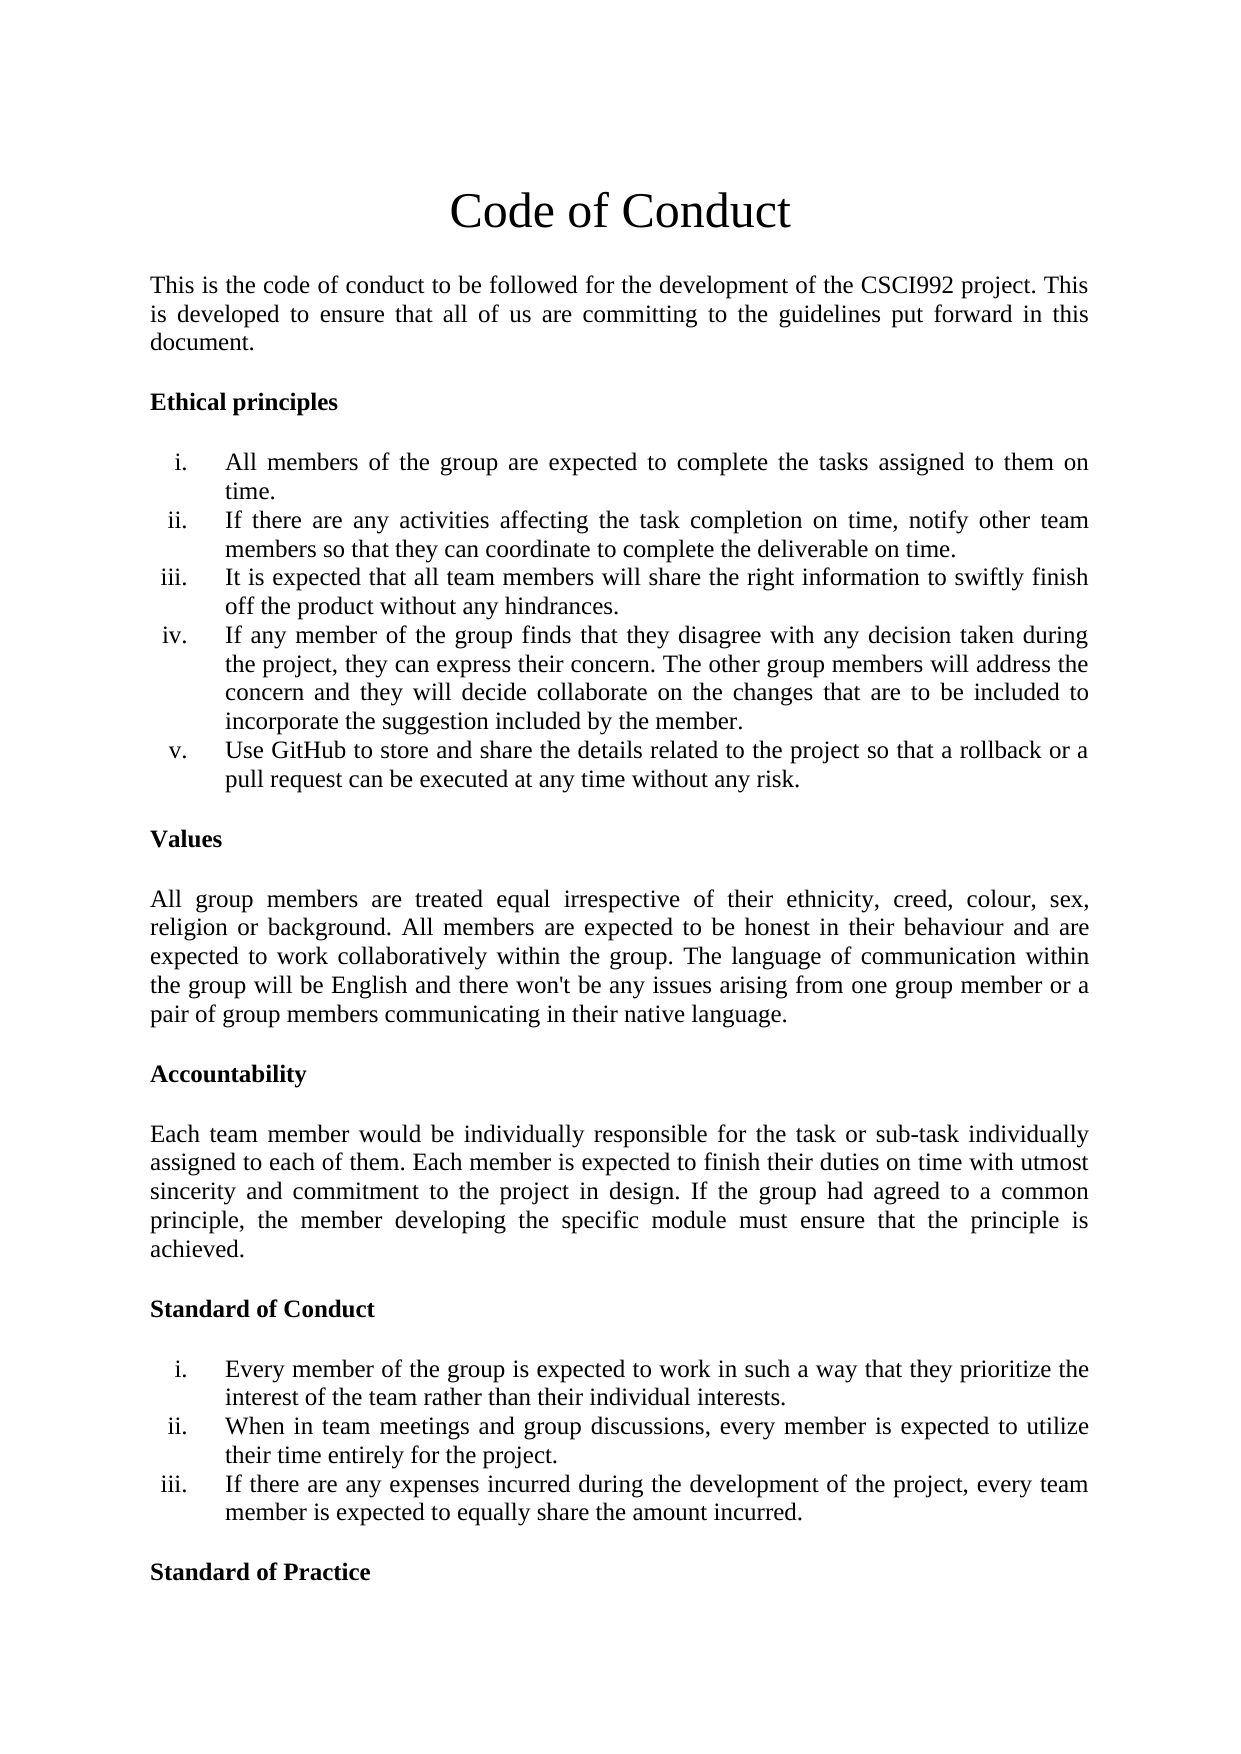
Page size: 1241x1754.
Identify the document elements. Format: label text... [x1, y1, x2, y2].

text Values [150, 824, 1090, 852]
text Standard of Conduct [150, 1294, 1090, 1322]
text Ethical principles [150, 387, 1090, 416]
list It is expected that all team members will share the right information to swiftly finish off the product without any hindrances. [187, 562, 1090, 620]
text Standard of Practice [150, 1557, 1090, 1586]
text Each team member would be individually responsible for the task or sub-task individually assigned to each of them. Each member is expected to finish their duties on time with utmost sincerity and commitment to the project in design. If the group had agreed to a common principle, the member developing the specific module must ensure that the principle is achieved. [150, 1119, 1090, 1262]
list When in team meetings and group discussions, every member is expected to utilize their time entirely for the project. [187, 1411, 1090, 1469]
list Use GitHub to store and share the details related to the project so that a rollback or a pull request can be executed at any time without any risk. [187, 735, 1090, 792]
list If any member of the group finds that they disagree with any decision taken during the project, they can express their concern. The other group members will address the concern and they will decide collaborate on the changes that are to be included to incorporate the suggestion included by the member. [187, 620, 1090, 735]
text Accountability [150, 1059, 1090, 1087]
list If there are any activities affecting the task completion on time, notify other team members so that they can coordinate to complete the deliverable on time. [187, 505, 1090, 562]
list Every member of the group is expected to work in such a way that they prioritize the interest of the team rather than their individual interests. [187, 1354, 1090, 1411]
text All group members are treated equal irrespective of their ethnicity, creed, colour, sex, religion or background. All members are expected to be honest in their behaviour and are expected to work collaboratively within the group. The language of communication within the group will be English and there won't be any issues arising from one group member or a pair of group members communicating in their native language. [150, 884, 1090, 1027]
text This is the code of conduct to be followed for the development of the CSCI992 project. This is developed to ensure that all of us are committing to the guidelines put forward in this document. [150, 270, 1090, 356]
list All members of the group are expected to complete the tasks assigned to them on time. [187, 447, 1090, 505]
text Code of Conduct [150, 181, 1090, 239]
list If there are any expenses incurred during the development of the project, every team member is expected to equally share the amount incurred. [187, 1469, 1090, 1526]
